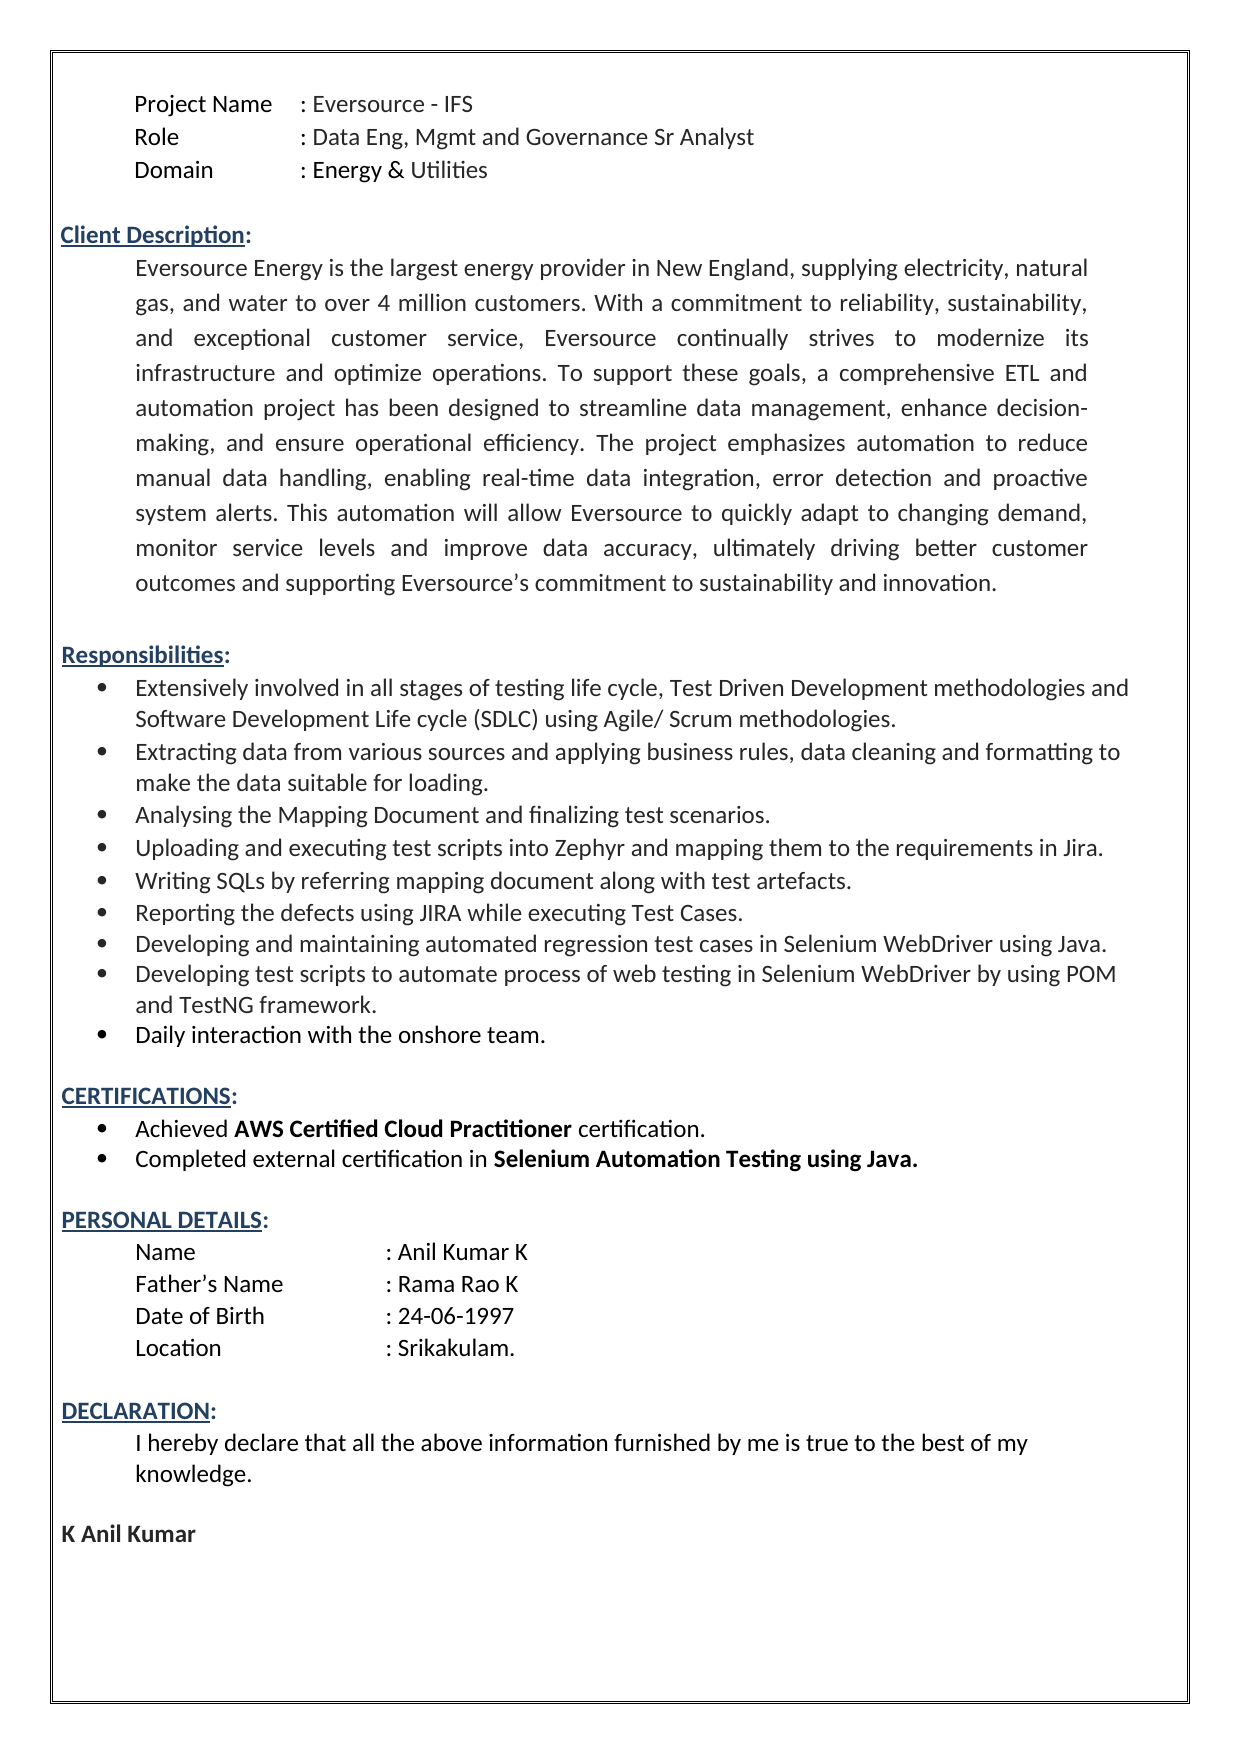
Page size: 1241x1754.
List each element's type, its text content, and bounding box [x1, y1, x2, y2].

list Reporting the defects using JIRA while executing Test Cases. [98, 897, 1137, 928]
list Daily interaction with the onshore team. [98, 1019, 1137, 1050]
text CERTIFICATIONS: [61, 1080, 1090, 1111]
list Uploading and executing test scripts into Zephyr and mapping them to the requirements in Jira. [98, 832, 1137, 863]
list Developing and maintaining automated regression test cases in Selenium WebDriver using Java. [98, 928, 1137, 958]
text Father’s Name : Rama Rao K [135, 1268, 1137, 1299]
text Client Description: [60, 219, 1090, 249]
list Analysing the Mapping Document and finalizing test scenarios. [98, 800, 1137, 830]
text Eversource Energy is the largest energy provider in New England, supplying electricity, natural gas, and water to over 4 million customers. With a commitment to reliability, sustainability, and exceptional customer service, Eversource continually strives to modernize its infrastructure and optimize operations. To support these goals, a comprehensive ETL and automation project has been designed to streamline data management, enhance decision-making, and ensure operational efficiency. The project emphasizes automation to reduce manual data handling, enabling real-time data integration, error detection and proactive system alerts. This automation will allow Eversource to quickly adapt to changing demand, monitor service levels and improve data accuracy, ultimately driving better customer outcomes and supporting Eversource’s commitment to sustainability and innovation. [135, 252, 1090, 597]
list Developing test scripts to automate process of web testing in Selenium WebDriver by using POM and TestNG framework. [98, 958, 1137, 1019]
text I hereby declare that all the above information furnished by me is true to the best of my knowledge. [135, 1427, 1137, 1488]
text Date of Birth : 24-06-1997 [135, 1300, 1137, 1331]
text DECLARATION: [61, 1395, 1137, 1426]
list Completed external certification in Selenium Automation Testing using Java. [98, 1143, 1137, 1174]
text Domain : Energy & Utilities [134, 154, 1090, 184]
text Location : Srikakulam. [135, 1332, 1137, 1362]
list Extensively involved in all stages of testing life cycle, Test Driven Development methodologies and Software Development Life cycle (SDLC) using Agile/ Scrum methodologies. [98, 672, 1137, 734]
text K Anil Kumar [61, 1518, 1090, 1549]
text Responsibilities: [61, 639, 1090, 670]
list Achieved AWS Certified Cloud Practitioner certification. [98, 1113, 1137, 1143]
list Writing SQLs by referring mapping document along with test artefacts. [98, 865, 1137, 895]
text Project Name : Eversource - IFS [134, 89, 1090, 119]
text PERSONAL DETAILS: [61, 1204, 1090, 1234]
text Name : Anil Kumar K [135, 1237, 1137, 1267]
text Role : Data Eng, Mgmt and Governance Sr Analyst [134, 121, 1090, 152]
list Extracting data from various sources and applying business rules, data cleaning and formatting to make the data suitable for loading. [98, 736, 1137, 798]
